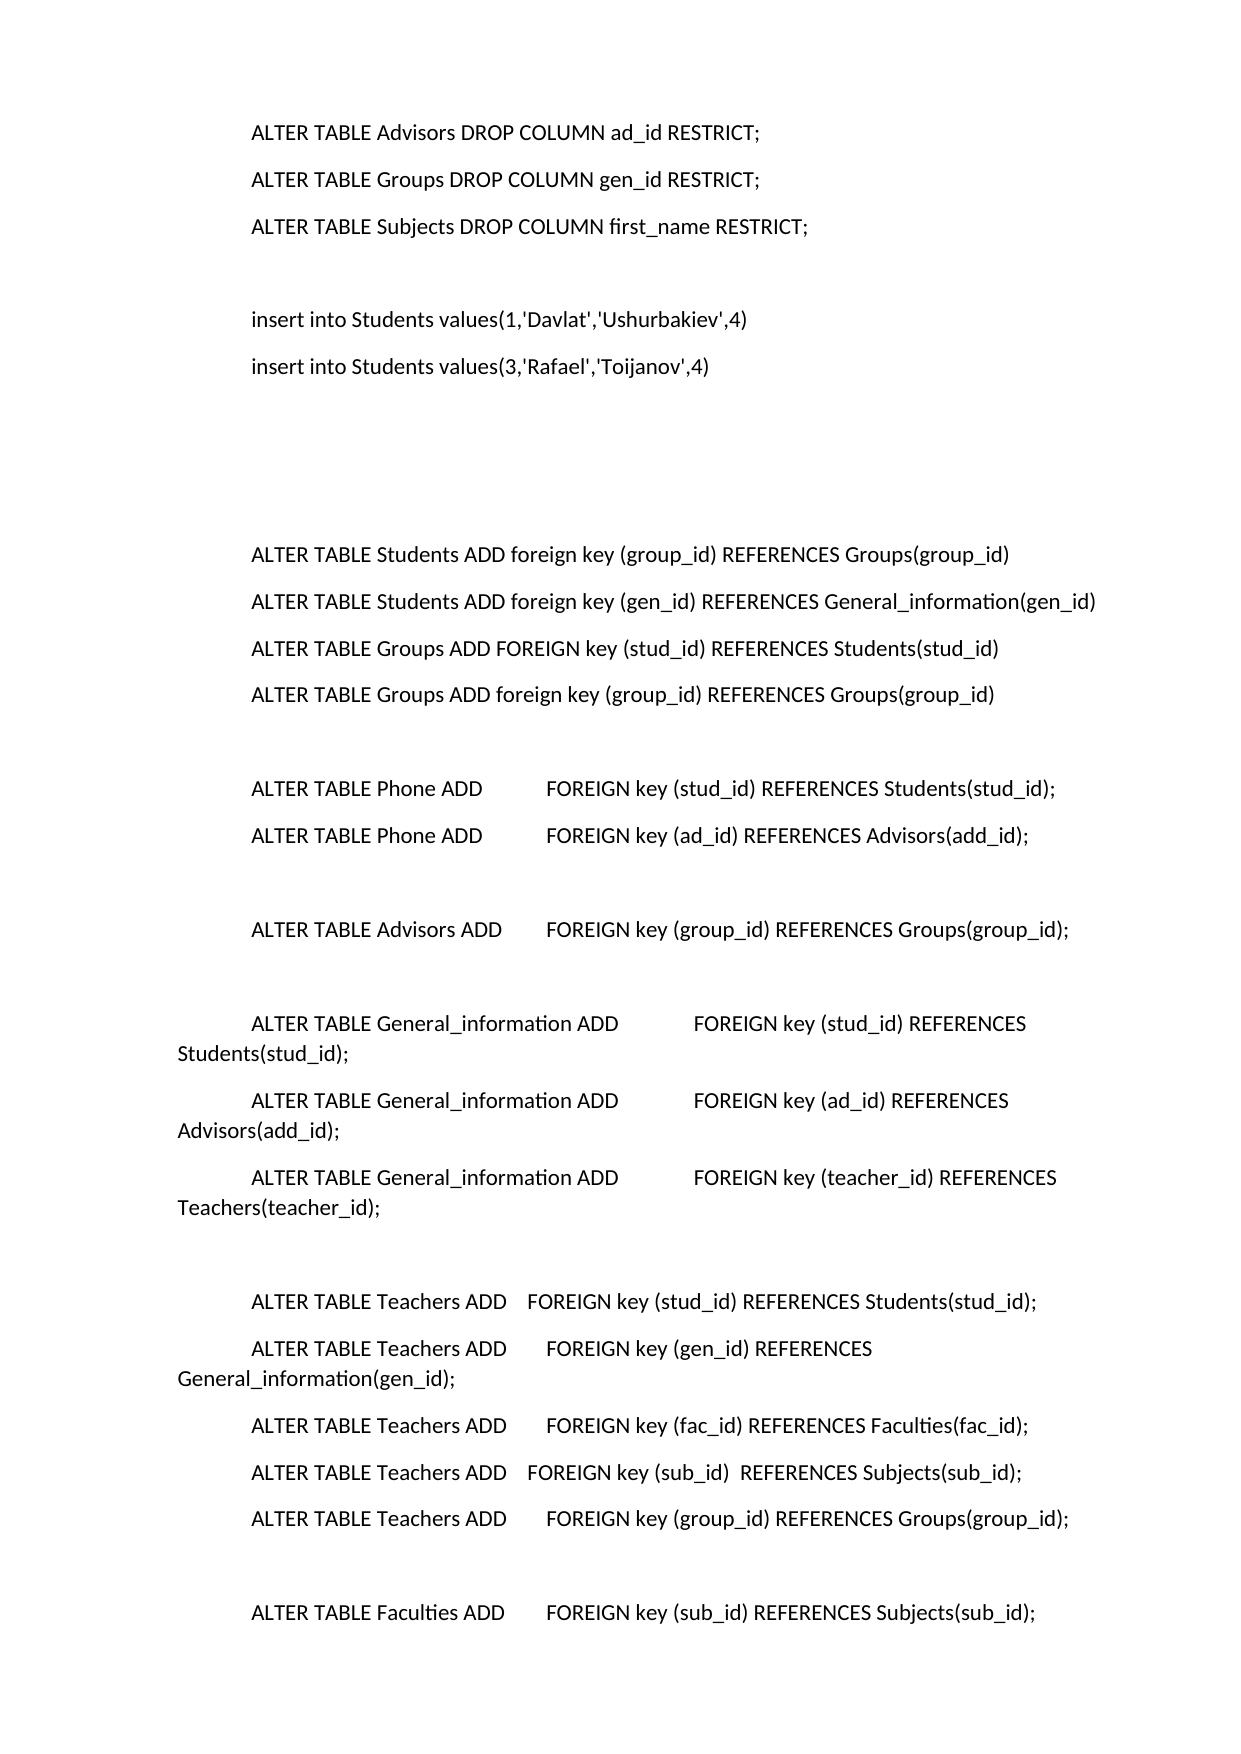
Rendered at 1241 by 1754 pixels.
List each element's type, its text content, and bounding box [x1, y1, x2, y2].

text ALTER TABLE Teachers ADD FOREIGN key (group_id) REFERENCES Groups(group_id); [177, 1504, 1152, 1533]
text ALTER TABLE Phone ADD FOREIGN key (stud_id) REFERENCES Students(stud_id); [177, 774, 1152, 802]
text ALTER TABLE Advisors DROP COLUMN ad_id RESTRICT; [177, 118, 1152, 146]
text ALTER TABLE General_information ADD FOREIGN key (ad_id) REFERENCES Advisors(add_id); [177, 1086, 1152, 1144]
text ALTER TABLE Teachers ADD FOREIGN key (gen_id) REFERENCES General_information(gen_id); [177, 1334, 1152, 1392]
text ALTER TABLE Groups DROP COLUMN gen_id RESTRICT; [177, 165, 1152, 193]
text ALTER TABLE General_information ADD FOREIGN key (teacher_id) REFERENCES Teachers(teacher_id); [177, 1163, 1152, 1221]
text insert into Students values(3,'Rafael','Toijanov',4) [177, 352, 1152, 381]
text ALTER TABLE Groups ADD foreign key (group_id) REFERENCES Groups(group_id) [177, 681, 1152, 709]
text ALTER TABLE Subjects DROP COLUMN first_name RESTRICT; [177, 212, 1152, 240]
text ALTER TABLE Teachers ADD FOREIGN key (fac_id) REFERENCES Faculties(fac_id); [177, 1411, 1152, 1439]
text ALTER TABLE Groups ADD FOREIGN key (stud_id) REFERENCES Students(stud_id) [177, 634, 1152, 662]
text ALTER TABLE Faculties ADD FOREIGN key (sub_id) REFERENCES Subjects(sub_id); [177, 1598, 1152, 1626]
text ALTER TABLE General_information ADD FOREIGN key (stud_id) REFERENCES Students(stud_id); [177, 1009, 1152, 1067]
text ALTER TABLE Teachers ADD FOREIGN key (stud_id) REFERENCES Students(stud_id); [177, 1287, 1152, 1315]
text ALTER TABLE Advisors ADD FOREIGN key (group_id) REFERENCES Groups(group_id); [177, 915, 1152, 943]
text ALTER TABLE Students ADD foreign key (group_id) REFERENCES Groups(group_id) [177, 540, 1152, 568]
text ALTER TABLE Teachers ADD FOREIGN key (sub_id) REFERENCES Subjects(sub_id); [177, 1458, 1152, 1486]
text insert into Students values(1,'Davlat','Ushurbakiev',4) [177, 306, 1152, 334]
text ALTER TABLE Phone ADD FOREIGN key (ad_id) REFERENCES Advisors(add_id); [177, 821, 1152, 849]
text ALTER TABLE Students ADD foreign key (gen_id) REFERENCES General_information(gen_id) [177, 587, 1152, 615]
